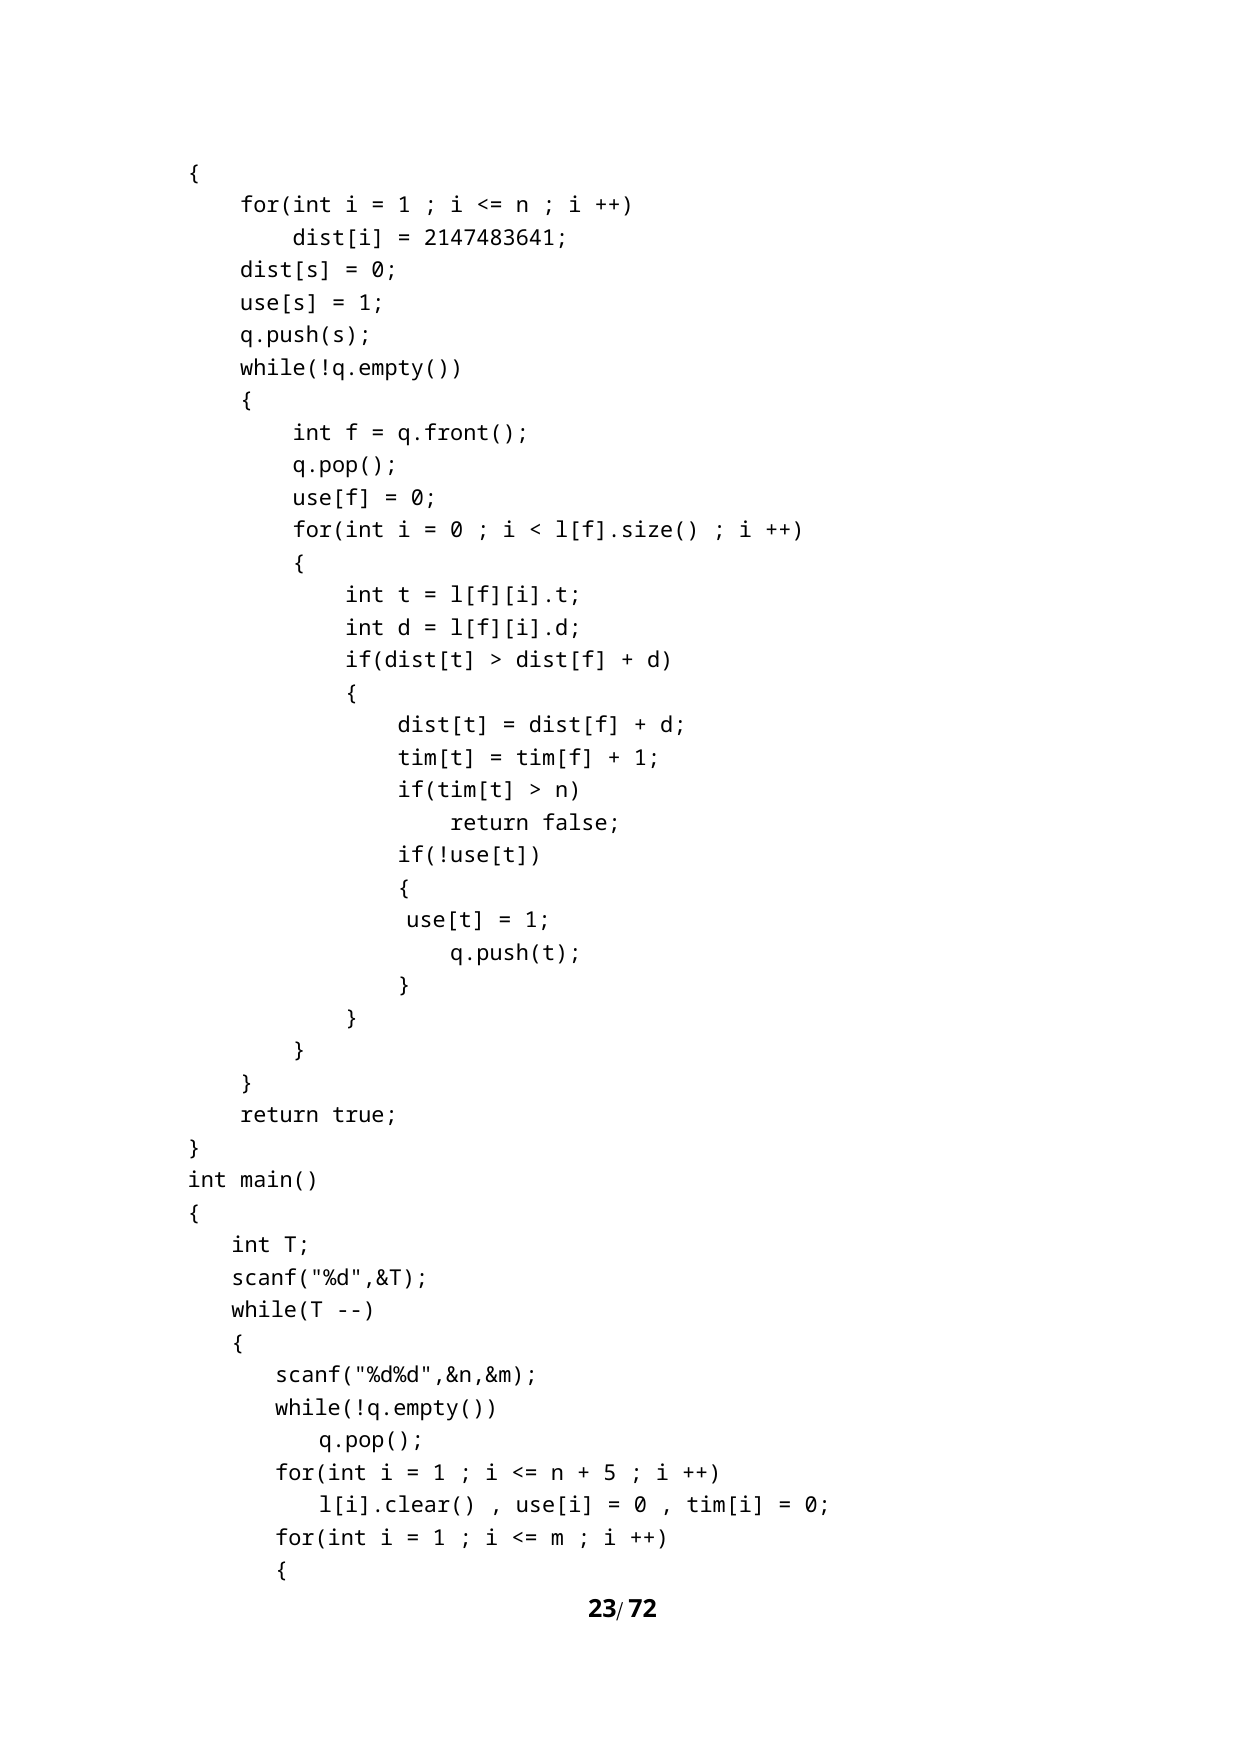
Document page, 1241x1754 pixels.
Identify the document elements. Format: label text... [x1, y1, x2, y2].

text int t = l[f][i].t; [187, 578, 1053, 611]
text for(int i = 0 ; i < l[f].size() ; i ++) [187, 513, 1053, 546]
text { [187, 1326, 1053, 1358]
text } [187, 968, 1053, 1001]
text while(!q.empty()) [187, 1391, 1053, 1423]
text while(T --) [187, 1293, 1053, 1326]
text q.pop(); [187, 448, 1053, 481]
text tim[t] = tim[f] + 1; [187, 741, 1053, 773]
text if(!use[t]) [187, 838, 1053, 871]
text dist[t] = dist[f] + d; [187, 708, 1053, 741]
text } [187, 1001, 1053, 1033]
text { [187, 383, 1053, 416]
text use[t] = 1; [187, 903, 1053, 936]
text if(dist[t] > dist[f] + d) [187, 643, 1053, 676]
text return false; [187, 806, 1053, 838]
text use[s] = 1; [187, 286, 1053, 318]
text scanf("%d",&T); [187, 1261, 1053, 1293]
text { [187, 156, 1053, 188]
text int main() [187, 1163, 1053, 1196]
text { [187, 1553, 1053, 1586]
text dist[s] = 0; [187, 253, 1053, 286]
text use[f] = 0; [187, 481, 1053, 513]
text } [187, 1131, 1053, 1163]
text dist[i] = 2147483641; [187, 221, 1053, 253]
text { [187, 546, 1053, 578]
text l[i].clear() , use[i] = 0 , tim[i] = 0; [187, 1488, 1053, 1521]
text if(tim[t] > n) [187, 773, 1053, 806]
text q.push(s); [187, 318, 1053, 351]
text } [187, 1066, 1053, 1098]
text return true; [187, 1098, 1053, 1131]
text q.push(t); [187, 936, 1053, 968]
text int f = q.front(); [187, 416, 1053, 448]
text { [187, 871, 1053, 903]
text q.pop(); [187, 1423, 1053, 1456]
text for(int i = 1 ; i <= n + 5 ; i ++) [187, 1456, 1053, 1488]
text int d = l[f][i].d; [187, 611, 1053, 643]
text for(int i = 1 ; i <= m ; i ++) [187, 1521, 1053, 1553]
text { [187, 1196, 1053, 1228]
text { [187, 676, 1053, 708]
text scanf("%d%d",&n,&m); [187, 1358, 1053, 1391]
text int T; [187, 1228, 1053, 1261]
text for(int i = 1 ; i <= n ; i ++) [187, 188, 1053, 221]
text while(!q.empty()) [187, 351, 1053, 383]
text } [187, 1033, 1053, 1066]
